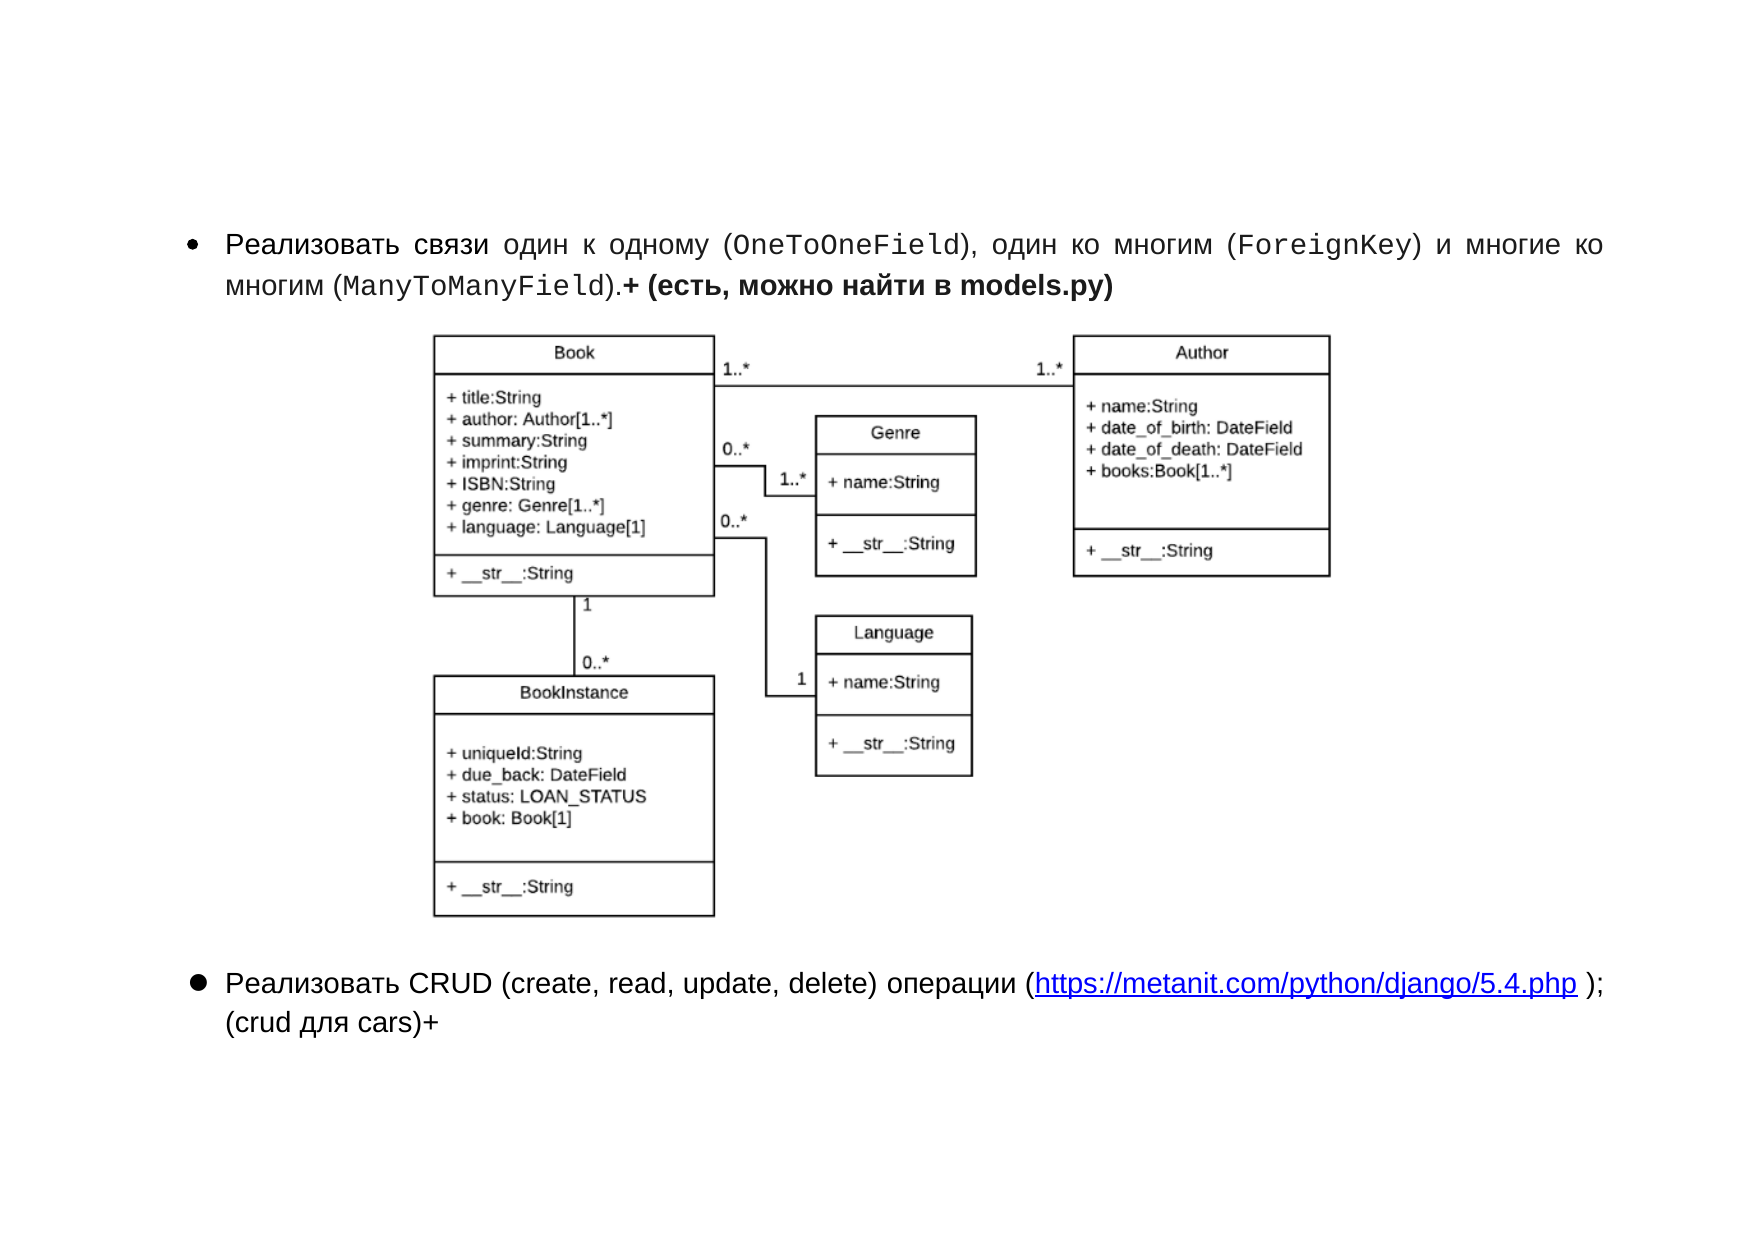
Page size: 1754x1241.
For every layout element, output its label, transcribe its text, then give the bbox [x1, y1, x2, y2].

picture [415, 309, 1339, 924]
list Реализовать связи один к одному (OneToOneField), один ко многим (ForeignKey) и многие ко многим (ManyToManyField).+ (есть, можно найти в models.py) [187, 227, 1604, 304]
list Реализовать CRUD (create, read, update, delete) операции (https://metanit.com/python/django/5.4.php );(crud для cars)+ [187, 966, 1604, 1038]
